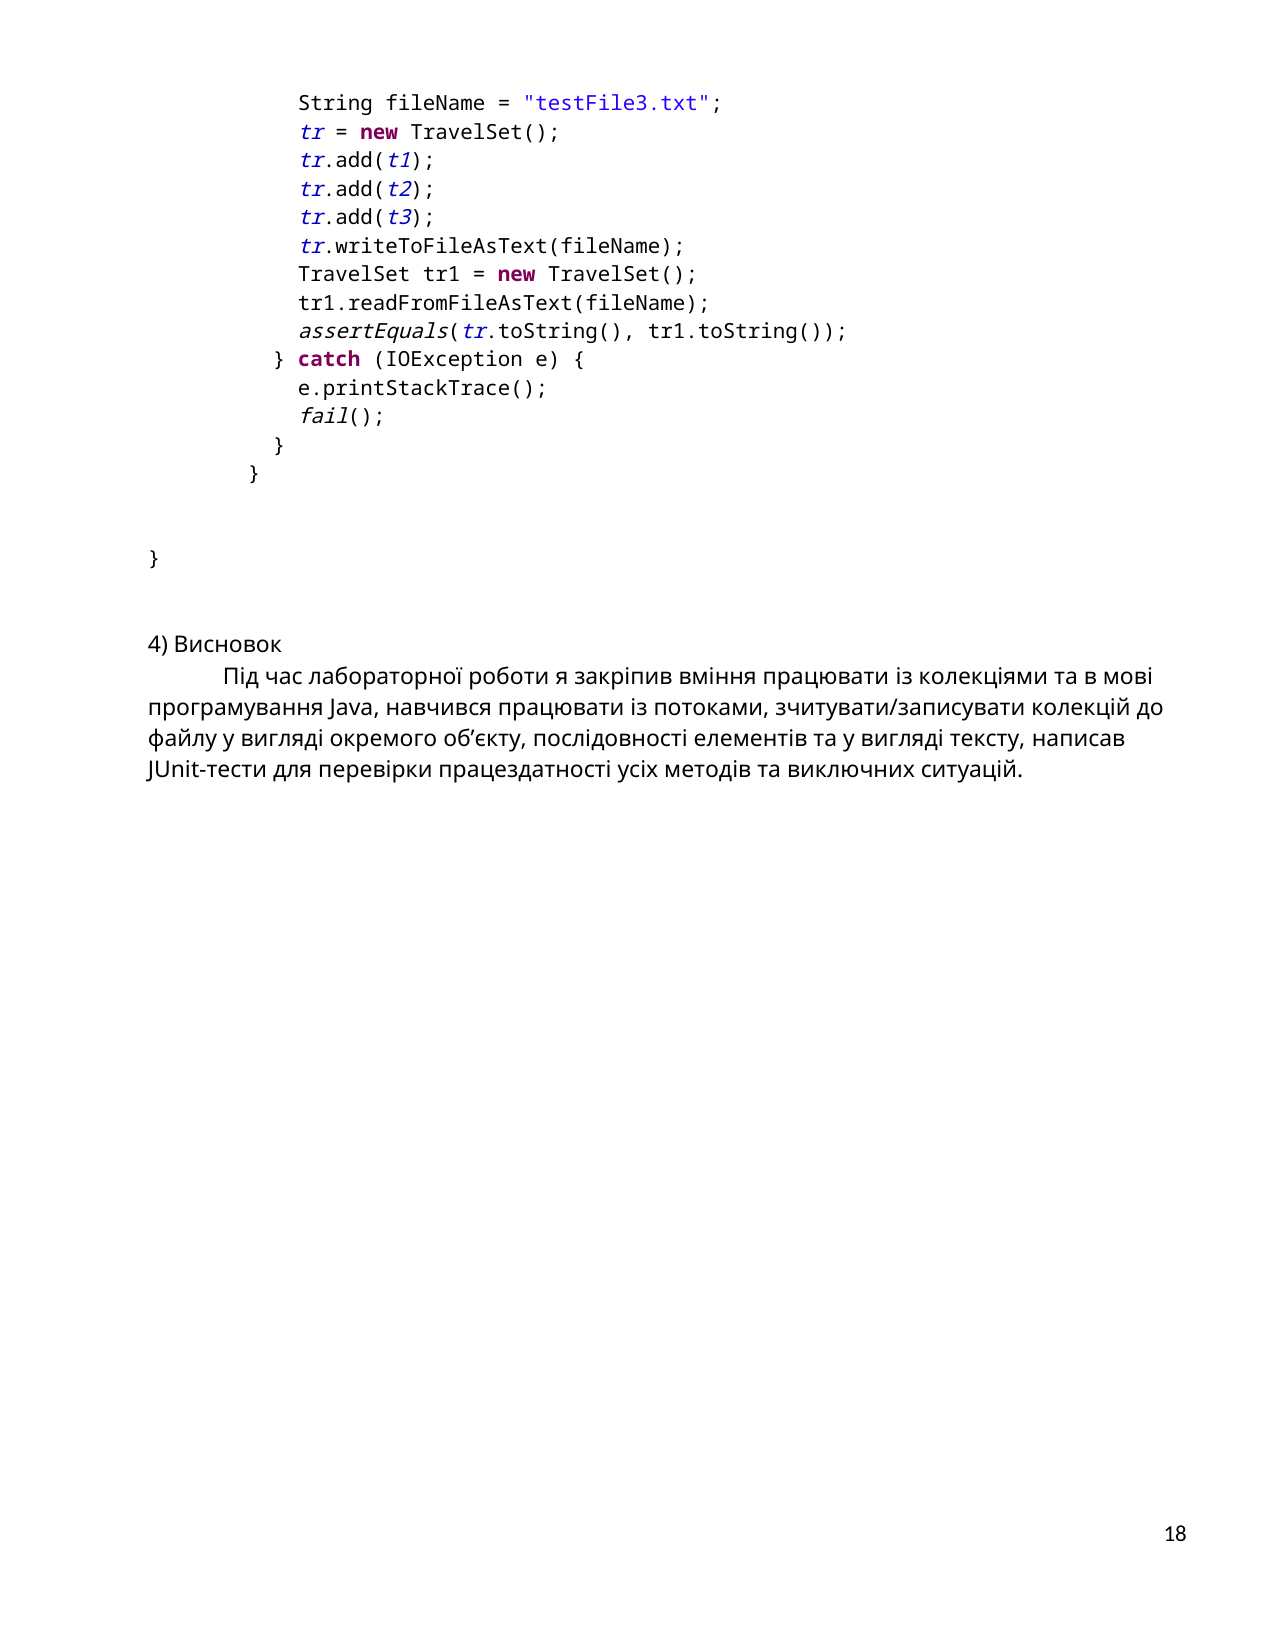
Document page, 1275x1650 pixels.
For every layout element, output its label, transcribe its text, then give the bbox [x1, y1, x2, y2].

text e.printStackTrace(); [148, 373, 1186, 401]
text TravelSet tr1 = new TravelSet(); [148, 259, 1186, 288]
text String fileName = "testFile3.txt"; [148, 88, 1186, 117]
text fail(); [148, 401, 1186, 430]
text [148, 316, 1186, 344]
text tr.add(t3); [148, 202, 1186, 231]
text tr.writeToFileAsText(fileName); [148, 231, 1186, 259]
text tr1.readFromFileAsText(fileName); [148, 288, 1186, 316]
text } [148, 458, 1186, 487]
text tr = new TravelSet(); [148, 117, 1186, 145]
text } catch (IOException e) { [148, 344, 1186, 373]
text 4) Висновок [148, 628, 1186, 660]
text tr.add(t2); [148, 174, 1186, 202]
text Під час лабораторної роботи я закріпив вміння працювати із колекціями та в мові програмування Java, навчився працювати із потоками, зчитувати/записувати колекцій до файлу у вигляді окремого об’єкту, послідовності елементів та у вигляді тексту, написав JUnit-тести для перевірки працездатності усіх методів та виключних ситуацій. [148, 660, 1186, 785]
text } [148, 430, 1186, 458]
text tr.add(t1); [148, 145, 1186, 174]
text } [148, 543, 1186, 572]
